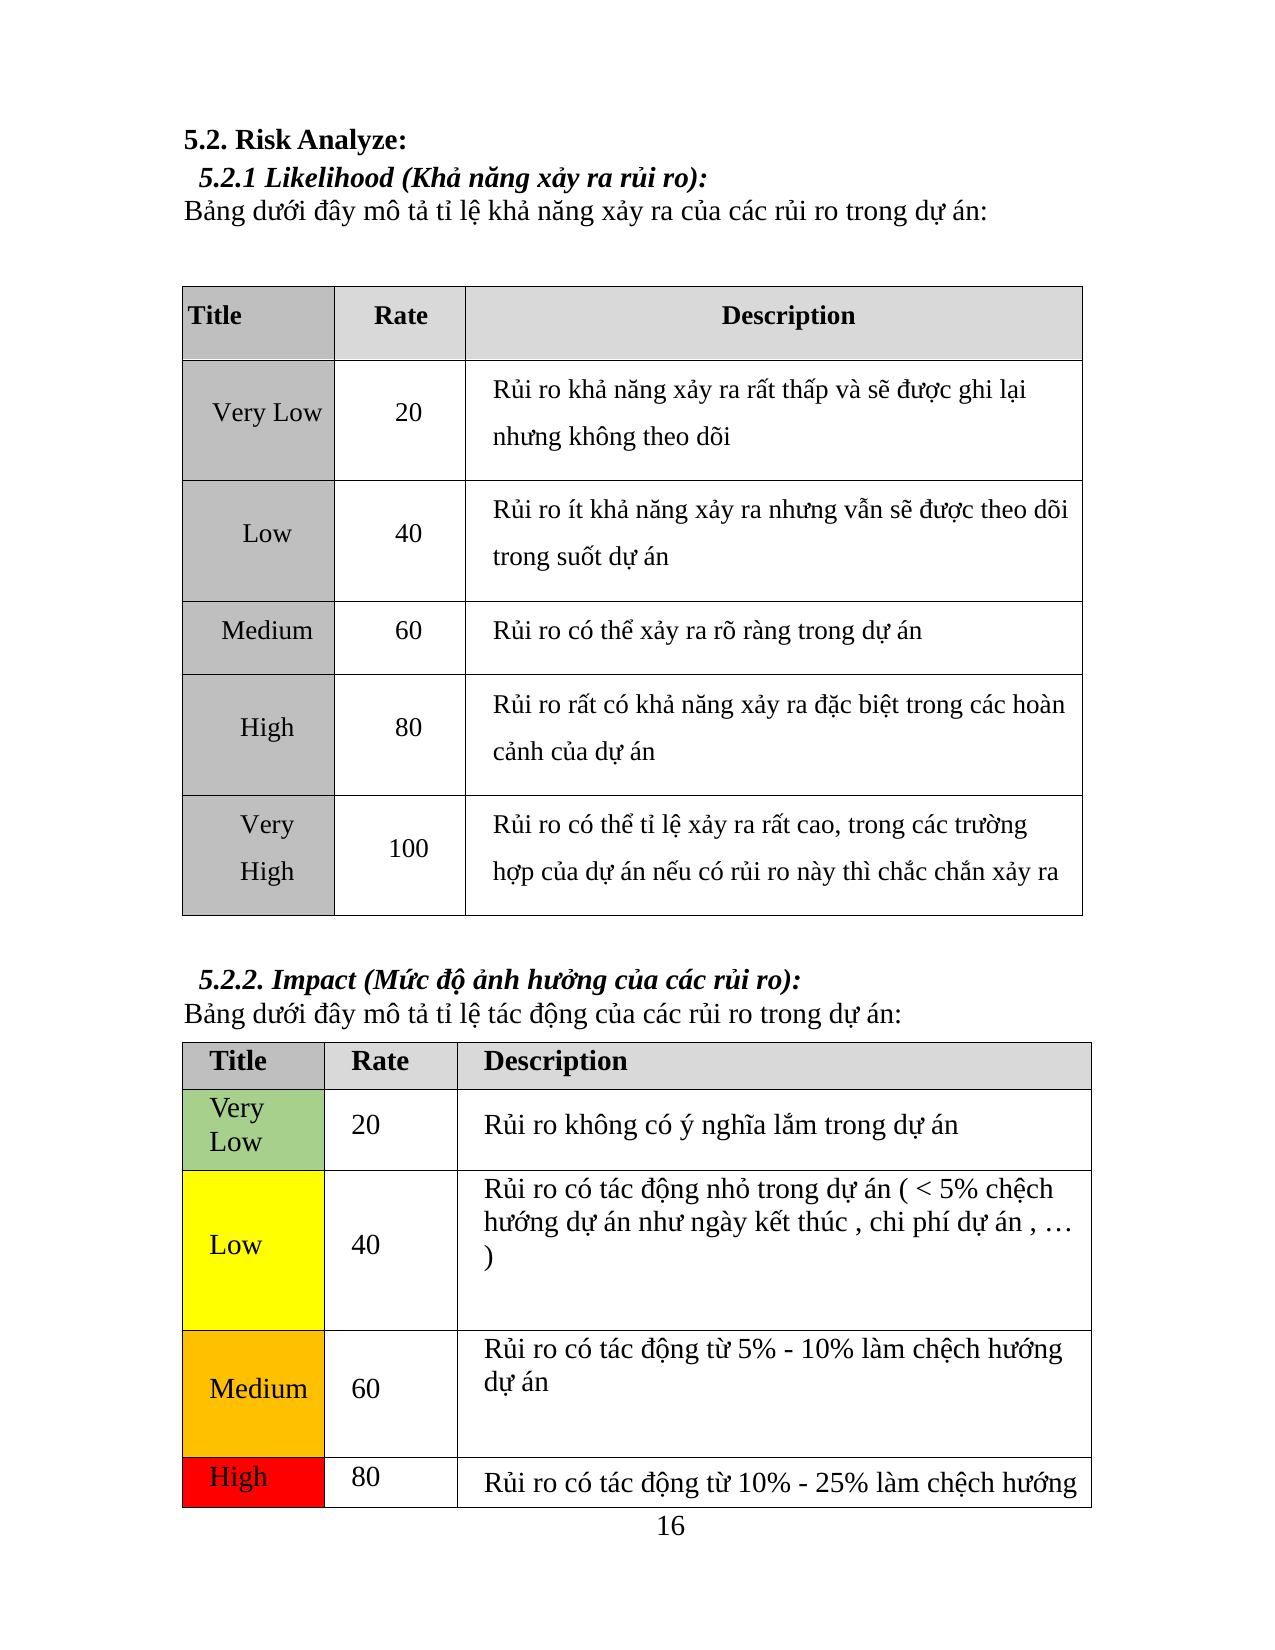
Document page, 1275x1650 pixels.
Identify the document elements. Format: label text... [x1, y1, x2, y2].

table_cell 60 [325, 1331, 457, 1457]
table_cell 80 [325, 1458, 457, 1507]
table_cell Rủi ro có thể tỉ lệ xảy ra rất cao, trong các trường hợp của dự án nếu có rủi ro này thì chắc chắn xảy ra [466, 796, 1082, 915]
table_cell Very Low [183, 1090, 324, 1170]
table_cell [458, 1458, 1091, 1507]
table_cell Medium [183, 1331, 324, 1457]
table_cell Rủi ro có tác động nhỏ trong dự án ( < 5% chệch hướng dự án như ngày kết thúc , chi phí dự án , … ) [458, 1171, 1091, 1330]
table_header Rate [325, 1043, 457, 1089]
table_cell Rủi ro rất có khả năng xảy ra đặc biệt trong các hoàn cảnh của dự án [466, 675, 1082, 795]
table_cell 40 [335, 481, 465, 601]
table_cell Very Low [183, 361, 334, 480]
table_cell Rủi ro không có ý nghĩa lắm trong dự án [458, 1090, 1091, 1170]
table_cell Low [183, 1171, 324, 1330]
table_cell High [183, 675, 334, 795]
table_cell 20 [325, 1090, 457, 1170]
subtitle 5.2.2. Impact (Mức độ ảnh hưởng của các rủi ro): [199, 962, 1157, 996]
table_header Description [466, 287, 1082, 359]
table_cell Low [183, 481, 334, 601]
table_cell 20 [335, 361, 465, 480]
table_cell 60 [335, 602, 465, 674]
text Bảng dưới đây mô tả tỉ lệ tác động của các rủi ro trong dự án: [184, 996, 1157, 1029]
table_cell Rủi ro ít khả năng xảy ra nhưng vẫn sẽ được theo dõi trong suốt dự án [466, 481, 1082, 601]
table_cell 100 [335, 796, 465, 915]
table_cell Rủi ro có tác động từ 5% - 10% làm chệch hướng dự án [458, 1331, 1091, 1457]
table_cell Medium [183, 602, 334, 674]
subtitle 5.2. Risk Analyze: [184, 122, 1157, 156]
table_cell Rủi ro có thể xảy ra rõ ràng trong dự án [466, 602, 1082, 674]
table_cell 40 [325, 1171, 457, 1330]
subtitle 5.2.1 Likelihood (Khả năng xảy ra rủi ro): [199, 160, 1157, 193]
table_cell Very High [183, 796, 334, 915]
table_header Description [458, 1043, 1091, 1089]
table_cell Rủi ro khả năng xảy ra rất thấp và sẽ được ghi lại nhưng không theo dõi [466, 361, 1082, 480]
table_header Rate [335, 287, 465, 359]
table_cell 80 [335, 675, 465, 795]
table_header Title [183, 1043, 324, 1089]
table_cell High [183, 1458, 324, 1507]
table_header Title [183, 287, 334, 359]
text Bảng dưới đây mô tả tỉ lệ khả năng xảy ra của các rủi ro trong dự án: [184, 193, 1157, 227]
